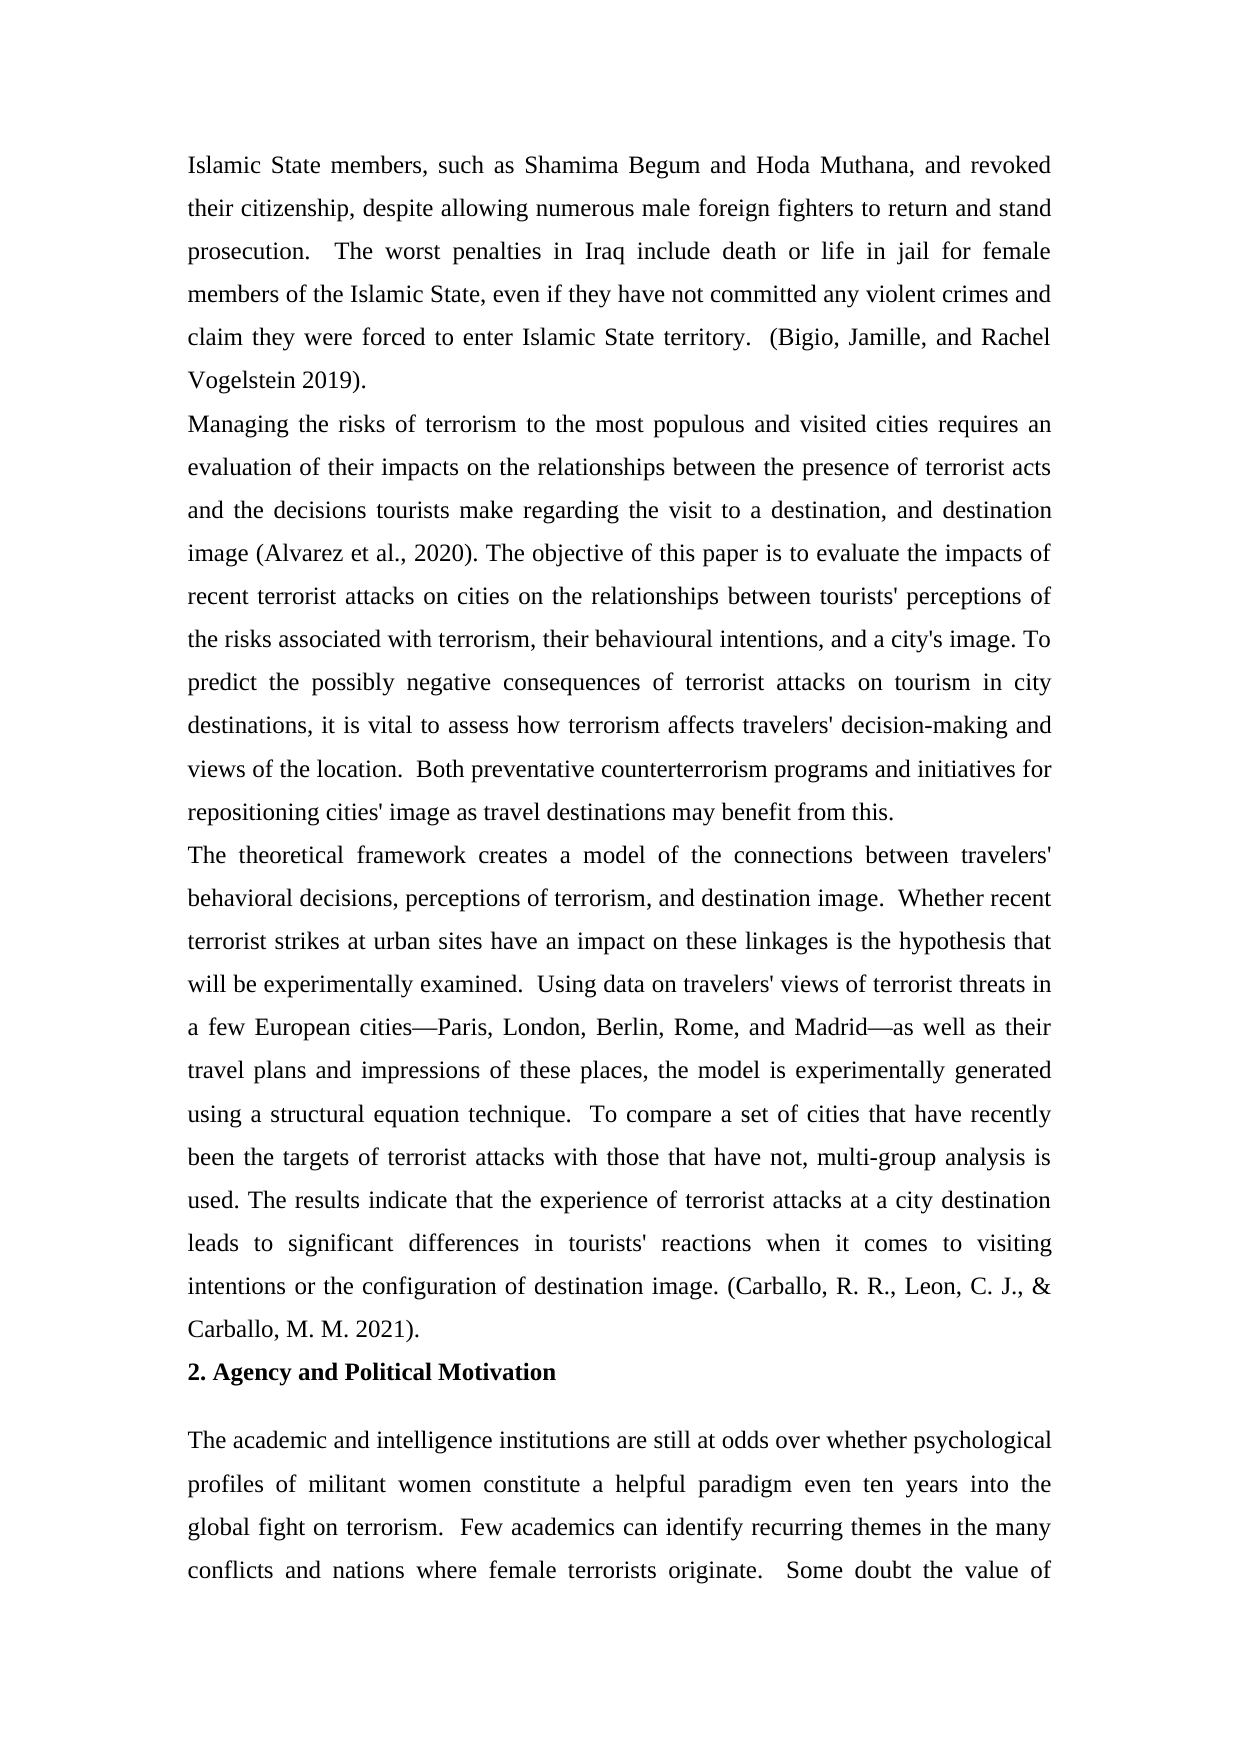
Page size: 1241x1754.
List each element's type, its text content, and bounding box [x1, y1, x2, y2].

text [187, 1426, 1053, 1584]
subtitle 2. Agency and Political Motivation [187, 1357, 1053, 1386]
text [187, 150, 1053, 394]
text Managing the risks of terrorism to the most populous and visited cities requires an evaluation of their impacts on the relationships between the presence of terrorist acts and the decisions tourists make regarding the visit to a destination, and destination image (Alvarez et al., 2020). The objective of this paper is to evaluate the impacts of recent terrorist attacks on cities on the relationships between tourists' perceptions of the risks associated with terrorism, their behavioural intentions, and a city's image. To predict the possibly negative consequences of terrorist attacks on tourism in city destinations, it is vital to assess how terrorism affects travelers' decision-making and views of the location. Both preventative counterterrorism programs and initiatives for repositioning cities' image as travel destinations may benefit from this. [187, 409, 1053, 826]
text The theoretical framework creates a model of the connections between travelers' behavioral decisions, perceptions of terrorism, and destination image. Whether recent terrorist strikes at urban sites have an impact on these linkages is the hypothesis that will be experimentally examined. Using data on travelers' views of terrorist threats in a few European cities—Paris, London, Berlin, Rome, and Madrid—as well as their travel plans and impressions of these places, the model is experimentally generated using a structural equation technique. To compare a set of cities that have recently been the targets of terrorist attacks with those that have not, multi-group analysis is used. The results indicate that the experience of terrorist attacks at a city destination leads to significant differences in tourists' reactions when it comes to visiting intentions or the configuration of destination image. (Carballo, R. R., Leon, C. J., & Carballo, M. M. 2021). [187, 840, 1053, 1343]
